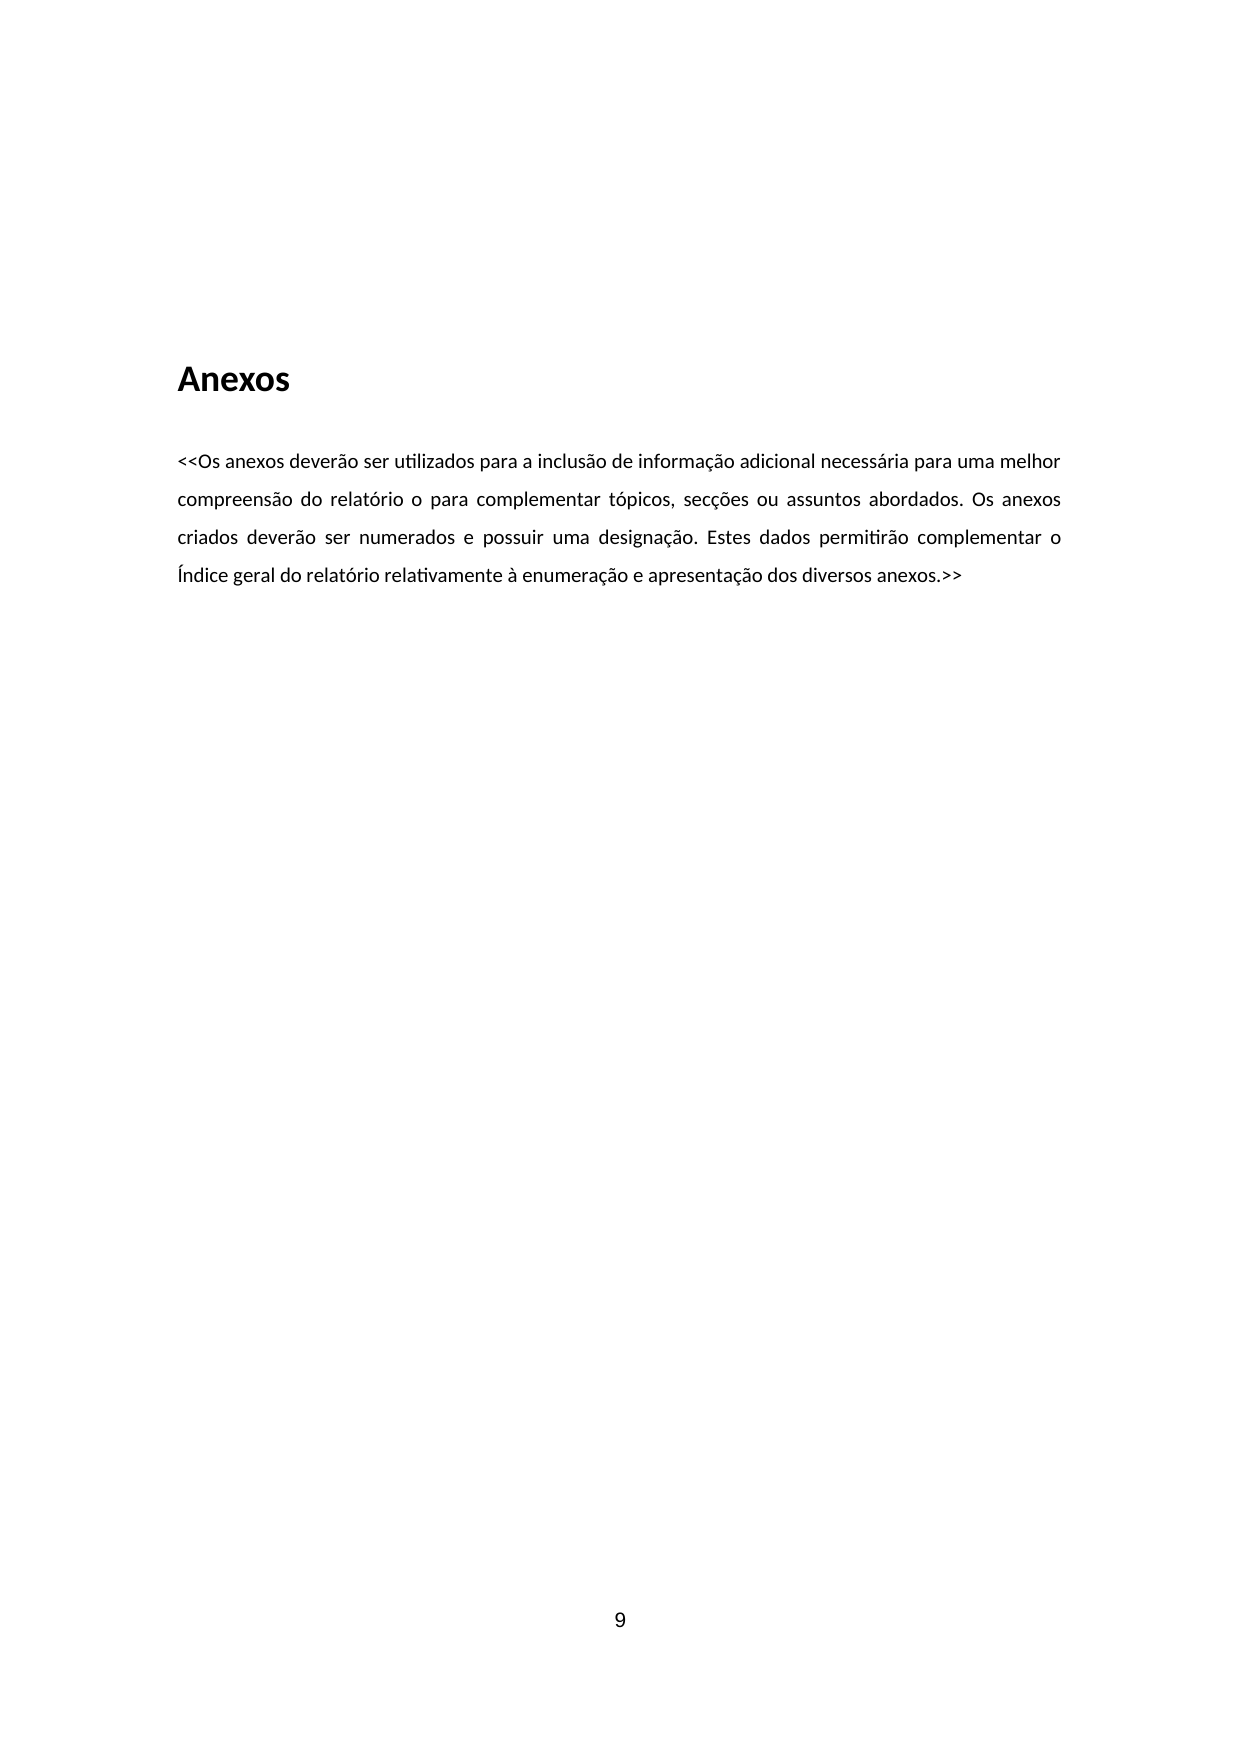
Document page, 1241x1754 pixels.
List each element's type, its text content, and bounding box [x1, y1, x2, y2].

text <<Os anexos deverão ser utilizados para a inclusão de informação adicional necessária para uma melhor compreensão do relatório o para complementar tópicos, secções ou assuntos abordados. Os anexos criados deverão ser numerados e possuir uma designação. Estes dados permitirão complementar o Índice geral do relatório relativamente à enumeração e apresentação dos diversos anexos.>> [177, 448, 1063, 588]
subtitle Anexos [177, 354, 1063, 400]
